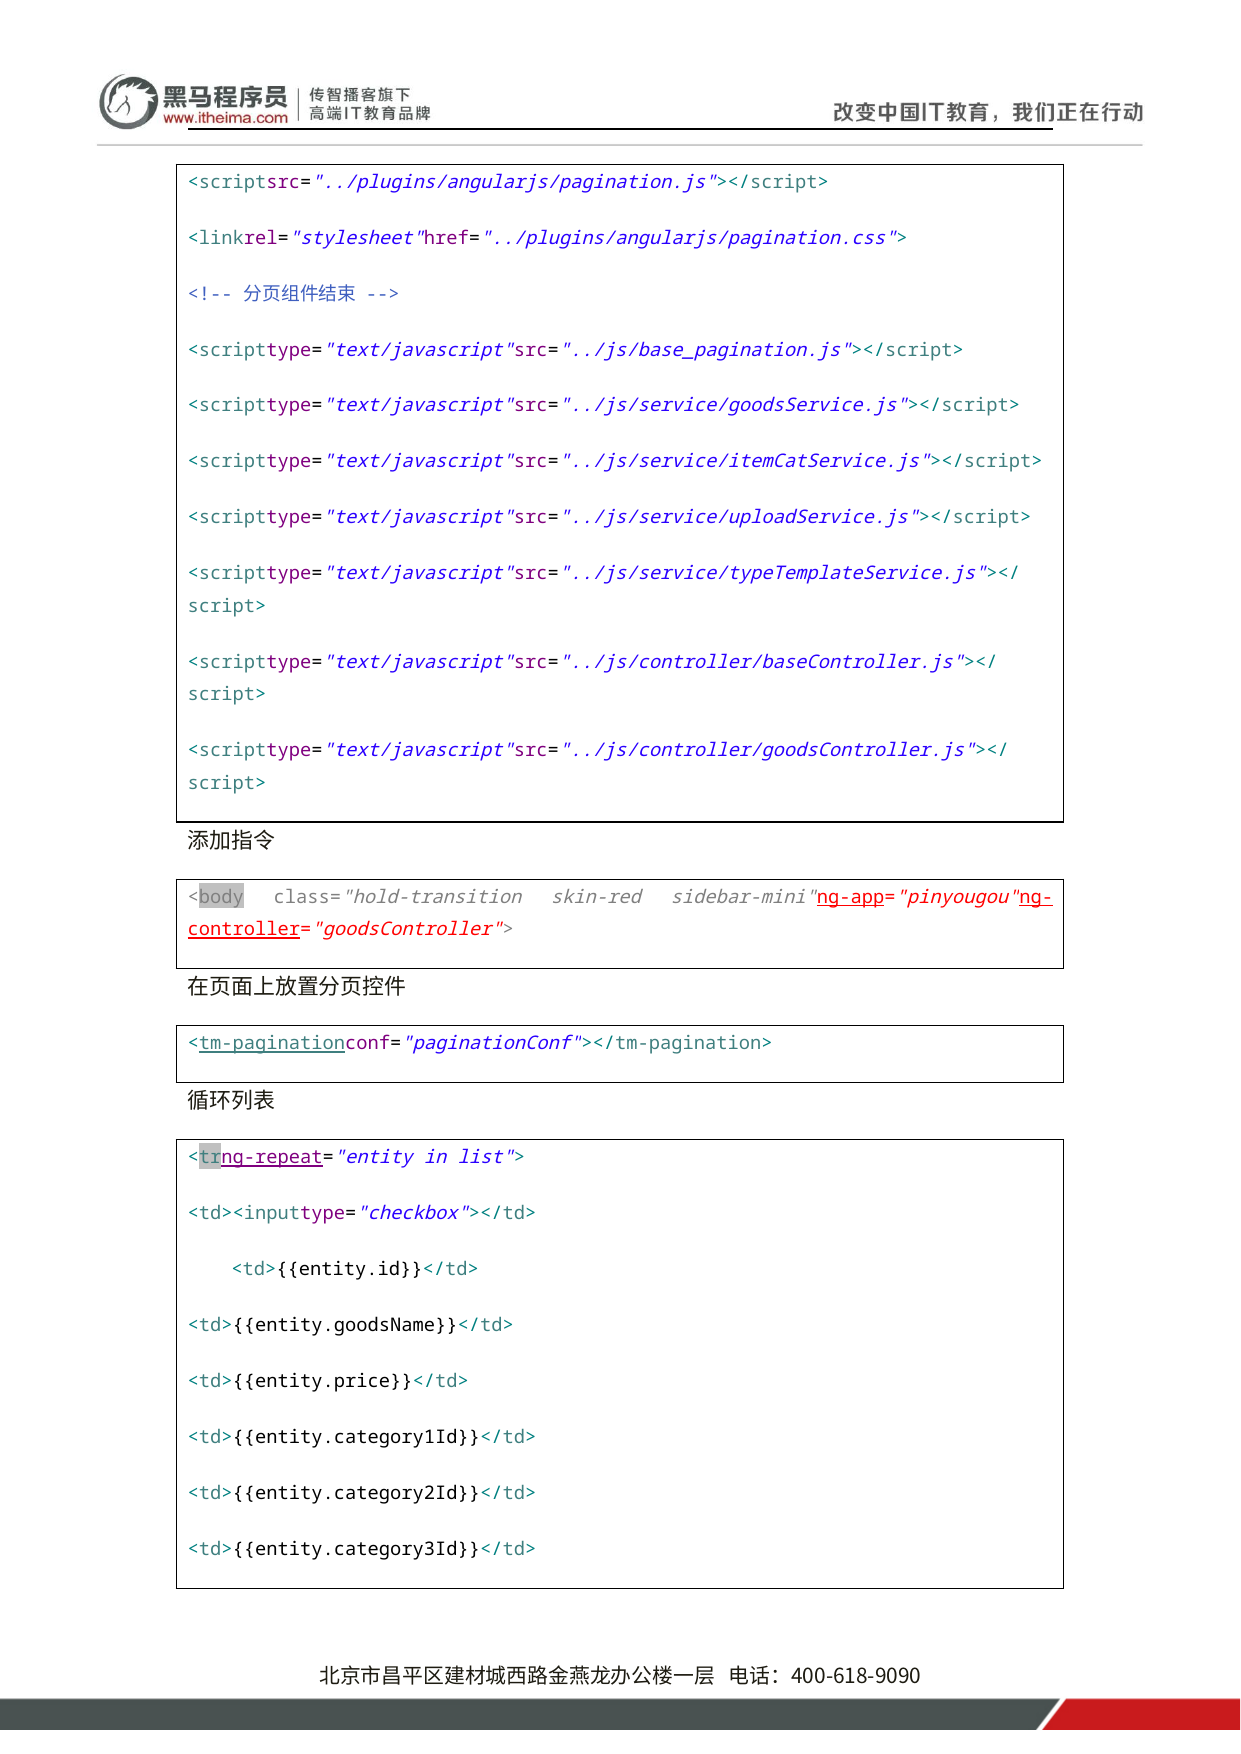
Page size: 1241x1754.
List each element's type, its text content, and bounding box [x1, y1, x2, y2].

text 添加指令 [187, 823, 1053, 855]
picture [0, 1639, 1241, 1730]
table_header <tm-paginationconf="paginationConf"></tm-pagination> [177, 1026, 1063, 1082]
table_header <body class="hold-transition skin-red sidebar-mini"ng-app="pinyougou"ng-controller="goodsController"> [177, 880, 1063, 968]
picture [0, 3, 1241, 153]
text 在页面上放置分页控件 [187, 969, 1053, 1001]
text 循环列表 [187, 1083, 1053, 1115]
